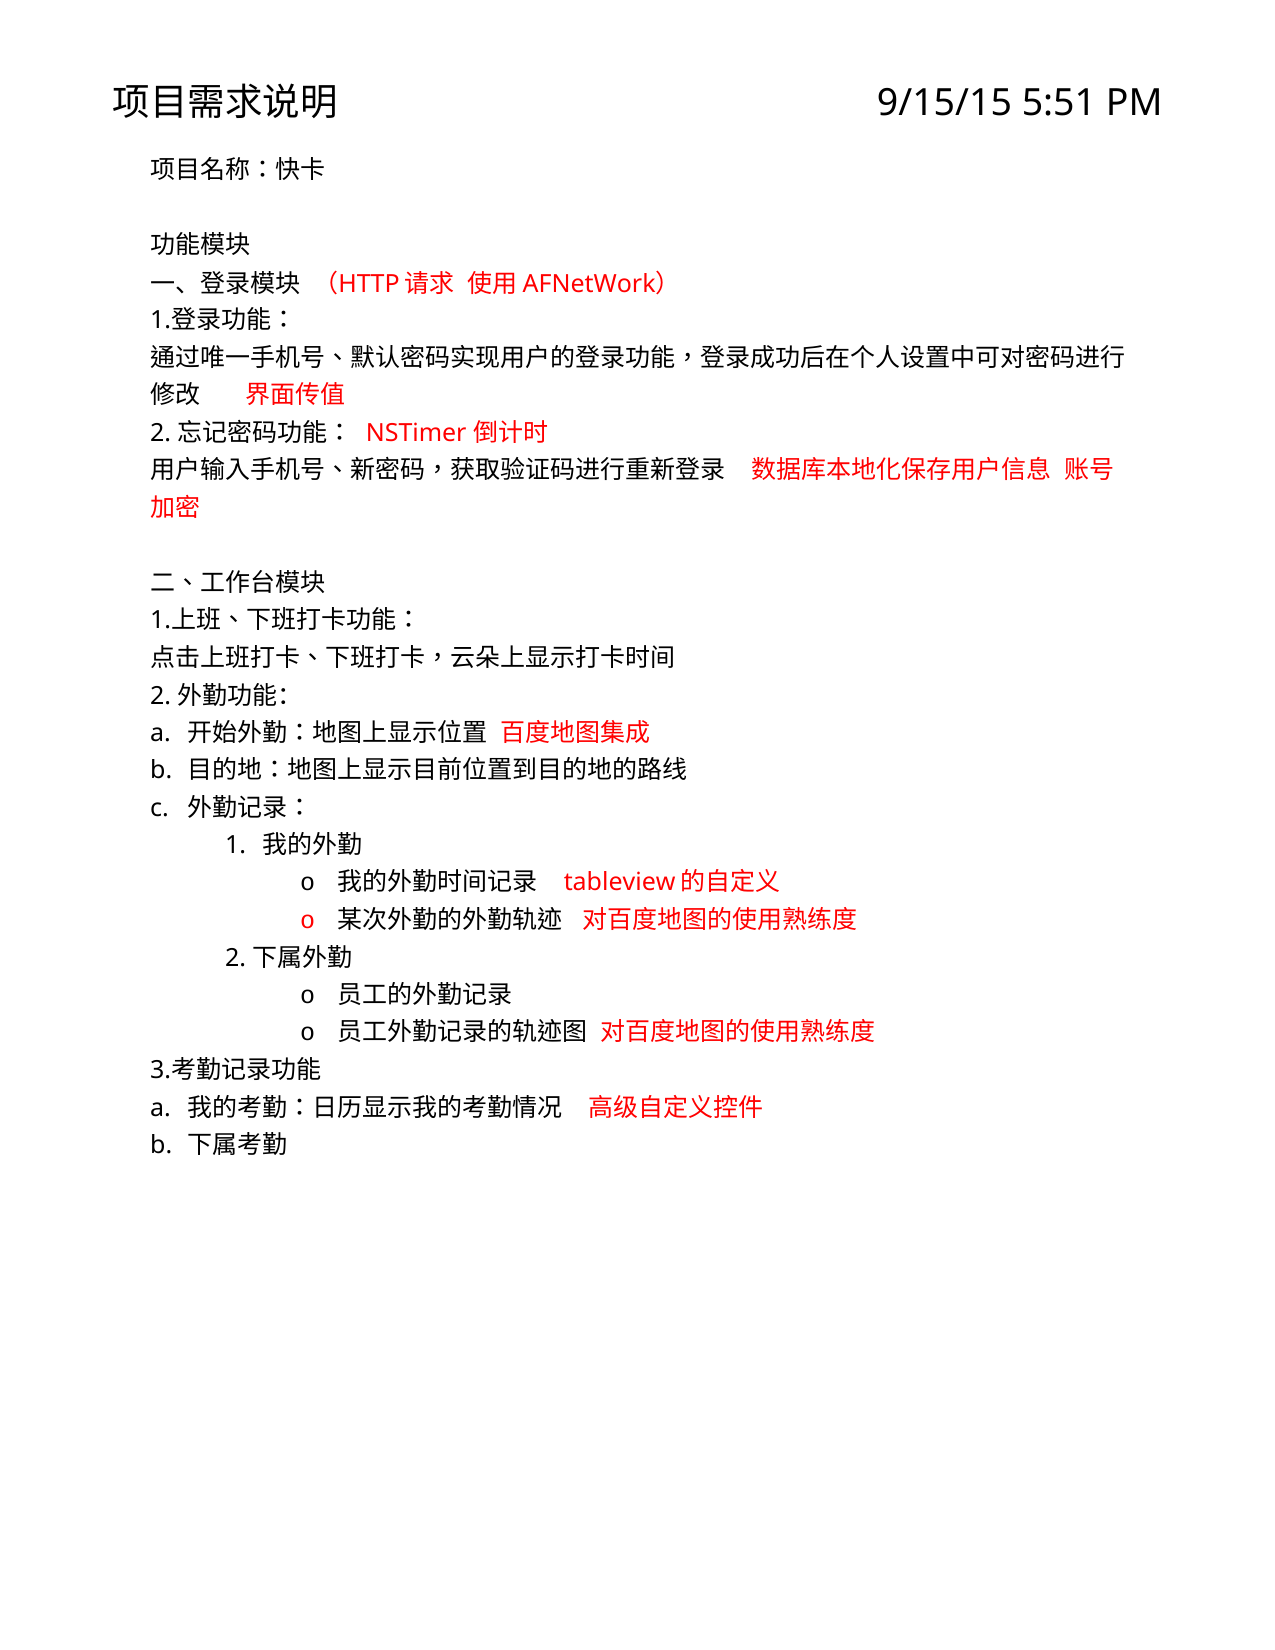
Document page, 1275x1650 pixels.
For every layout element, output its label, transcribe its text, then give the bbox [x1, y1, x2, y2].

list 员工的外勤记录 [300, 975, 1125, 1012]
text 二、工作台模块 [150, 562, 1125, 600]
list 外勤记录： [150, 787, 1125, 825]
list 我的考勤：日历显示我的考勤情况 高级自定义控件 [150, 1087, 1125, 1125]
list 开始外勤：地图上显示位置 百度地图集成 [150, 712, 1125, 750]
text 1.上班、下班打卡功能： [150, 600, 1125, 637]
text 用户输入手机号、新密码，获取验证码进行重新登录 数据库本地化保存用户信息 账号 加密 [150, 450, 1125, 525]
text 2. 忘记密码功能： NSTimer 倒计时 [150, 412, 1125, 450]
list 我的外勤 [225, 825, 1125, 862]
list 目的地：地图上显示目前位置到目的地的路线 [150, 750, 1125, 787]
list 2. 下属外勤 [225, 937, 1125, 975]
text 2. 外勤功能： [150, 675, 1125, 712]
text 点击上班打卡、下班打卡，云朵上显示打卡时间 [150, 637, 1125, 675]
text 通过唯一手机号、默认密码实现用户的登录功能，登录成功后在个人设置中可对密码进行修改 界面传值 [150, 337, 1125, 412]
list 员工外勤记录的轨迹图 对百度地图的使用熟练度 [300, 1012, 1125, 1050]
text 功能模块 [150, 225, 1125, 262]
text 某次外勤的外勤轨迹 对百度地图的使用熟练度 [300, 900, 1125, 937]
text 我的外勤时间记录 tableview的自定义 [300, 862, 1125, 900]
text 3.考勤记录功能 [150, 1050, 1125, 1087]
text 项目名称：快卡 [150, 150, 1125, 187]
text 1.登录功能： [150, 300, 1125, 337]
text 一、登录模块 （HTTP请求 使用AFNetWork） [150, 262, 1125, 300]
list 下属考勤 [150, 1125, 1125, 1162]
